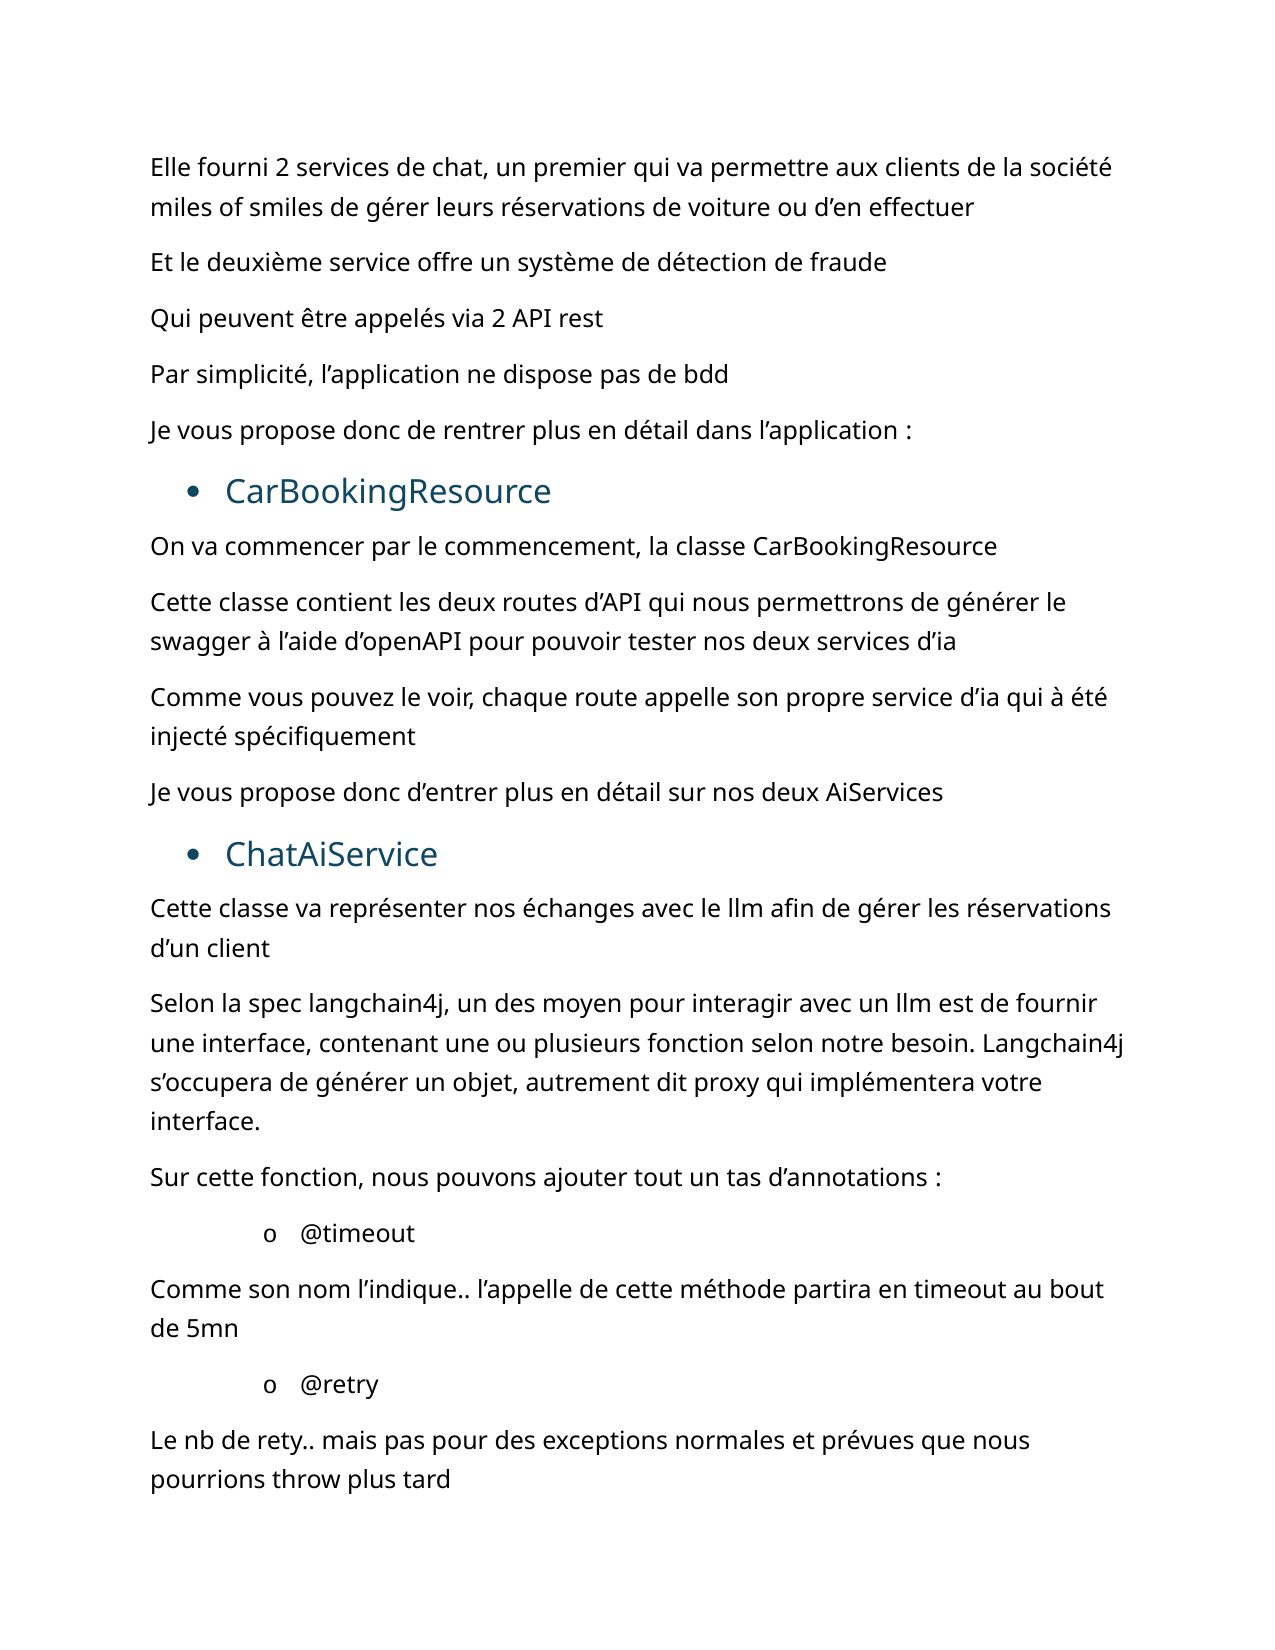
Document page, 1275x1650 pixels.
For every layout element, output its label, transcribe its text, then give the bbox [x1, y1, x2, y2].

text Le nb de rety.. mais pas pour des exceptions normales et prévues que nous pourrions throw plus tard [150, 1422, 1125, 1496]
text Sur cette fonction, nous pouvons ajouter tout un tas d’annotations : [150, 1159, 1125, 1193]
text Comme vous pouvez le voir, chaque route appelle son propre service d’ia qui à été injecté spécifiquement [150, 680, 1125, 753]
subtitle CarBookingResource [187, 468, 1125, 514]
text Qui peuvent être appelés via 2 API rest [150, 301, 1125, 335]
text Cette classe va représenter nos échanges avec le llm afin de gérer les réservations d’un client [150, 891, 1125, 964]
text Cette classe contient les deux routes d’API qui nous permettrons de générer le swagger à l’aide d’openAPI pour pouvoir tester nos deux services d’ia [150, 585, 1125, 658]
text Elle fourni 2 services de chat, un premier qui va permettre aux clients de la société miles of smiles de gérer leurs réservations de voiture ou d’en effectuer [150, 150, 1125, 223]
text On va commencer par le commencement, la classe CarBookingResource [150, 529, 1125, 563]
text Je vous propose donc de rentrer plus en détail dans l’application : [150, 412, 1125, 447]
list @retry [262, 1366, 1125, 1401]
text Je vous propose donc d’entrer plus en détail sur nos deux AiServices [150, 775, 1125, 809]
text Et le deuxième service offre un système de détection de fraude [150, 245, 1125, 279]
text Par simplicité, l’application ne dispose pas de bdd [150, 357, 1125, 391]
list @timeout [262, 1215, 1125, 1249]
subtitle ChatAiService [187, 831, 1125, 876]
text Selon la spec langchain4j, un des moyen pour interagir avec un llm est de fournir une interface, contenant une ou plusieurs fonction selon notre besoin. Langchain4j s’occupera de générer un objet, autrement dit proxy qui implémentera votre interface. [150, 986, 1125, 1138]
text Comme son nom l’indique.. l’appelle de cette méthode partira en timeout au bout de 5mn [150, 1271, 1125, 1344]
